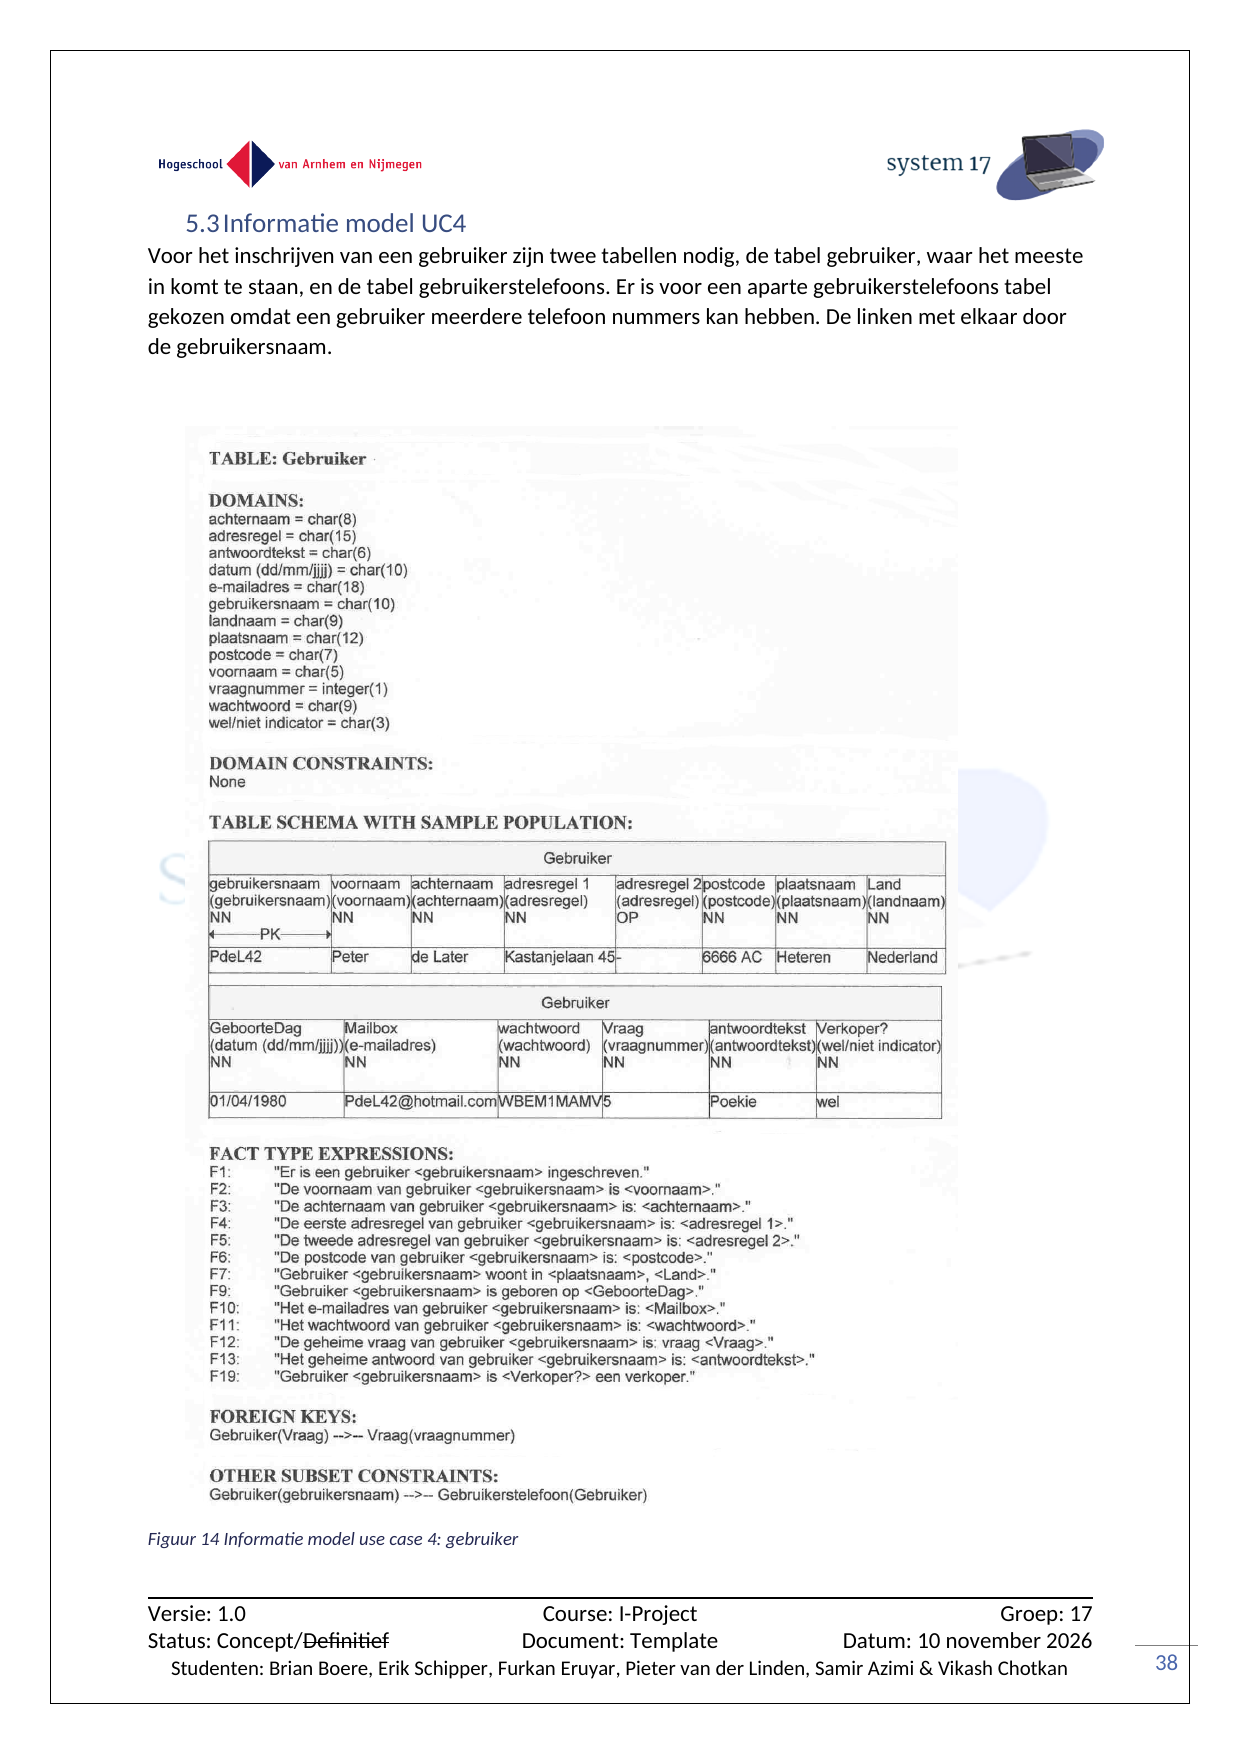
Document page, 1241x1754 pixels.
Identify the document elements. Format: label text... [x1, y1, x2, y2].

subtitle Informatie model UC4 [185, 206, 1093, 239]
text Voor het inschrijven van een gebruiker zijn twee tabellen nodig, de tabel gebruiker, waar het meeste in komt te staan, en de tabel gebruikerstelefoons. Er is voor een aparte gebruikerstelefoons tabel gekozen omdat een gebruiker meerdere telefoon nummers kan hebben. De linken met elkaar door de gebruikersnaam. [148, 242, 1093, 360]
picture [147, 130, 429, 202]
picture [887, 129, 1105, 201]
text Figuur 14 Informatie model use case 4: gebruiker [148, 1527, 1093, 1550]
picture [185, 426, 958, 1509]
